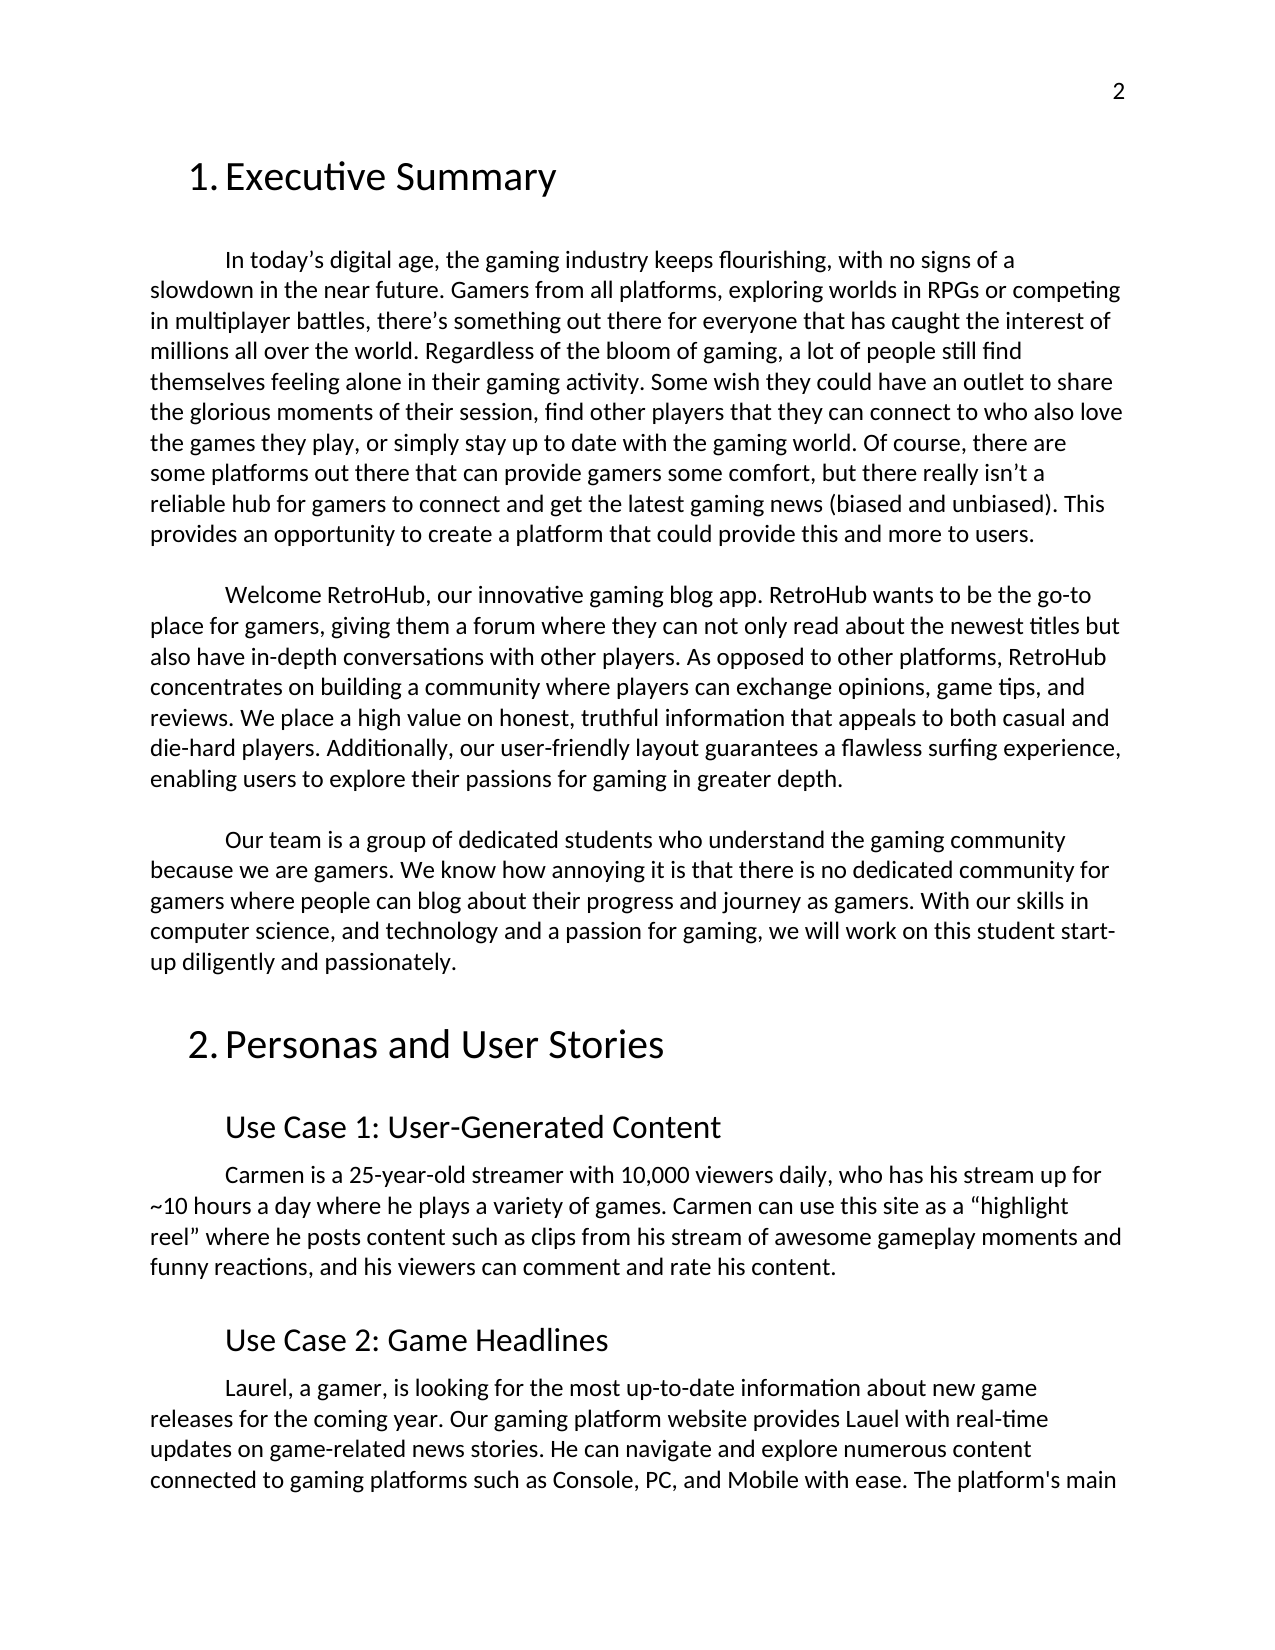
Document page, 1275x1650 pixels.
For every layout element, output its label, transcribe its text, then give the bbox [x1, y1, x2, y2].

subtitle Executive Summary [187, 150, 1125, 201]
text Welcome RetroHub, our innovative gaming blog app. RetroHub wants to be the go-to place for gamers, giving them a forum where they can not only read about the newest titles but also have in-depth conversations with other players. As opposed to other platforms, RetroHub concentrates on building a community where players can exchange opinions, game tips, and reviews. We place a high value on honest, truthful information that appeals to both casual and die-hard players. Additionally, our user-friendly layout guarantees a flawless surfing experience, enabling users to explore their passions for gaming in greater depth. [150, 579, 1125, 793]
text Carmen is a 25-year-old streamer with 10,000 viewers daily, who has his stream up for ~10 hours a day where he plays a variety of games. Carmen can use this site as a “highlight reel” where he posts content such as clips from his stream of awesome gameplay moments and funny reactions, and his viewers can comment and rate his content. [150, 1159, 1125, 1282]
subtitle Use Case 2: Game Headlines [225, 1319, 1125, 1360]
subtitle Personas and User Stories [187, 1018, 1125, 1069]
text Our team is a group of dedicated students who understand the gaming community because we are gamers. We know how annoying it is that there is no dedicated community for gamers where people can blog about their progress and journey as gamers. With our skills in computer science, and technology and a passion for gaming, we will work on this student start-up diligently and passionately. [150, 824, 1125, 976]
text In today’s digital age, the gaming industry keeps flourishing, with no signs of a slowdown in the near future. Gamers from all platforms, exploring worlds in RPGs or competing in multiplayer battles, there’s something out there for everyone that has caught the interest of millions all over the world. Regardless of the bloom of gaming, a lot of people still find themselves feeling alone in their gaming activity. Some wish they could have an outlet to share the glorious moments of their session, find other players that they can connect to who also love the games they play, or simply stay up to date with the gaming world. Of course, there are some platforms out there that can provide gamers some comfort, but there really isn’t a reliable hub for gamers to connect and get the latest gaming news (biased and unbiased). This provides an opportunity to create a platform that could provide this and more to users. [150, 244, 1125, 549]
subtitle Use Case 1: User-Generated Content [225, 1106, 1125, 1147]
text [150, 1372, 1125, 1494]
